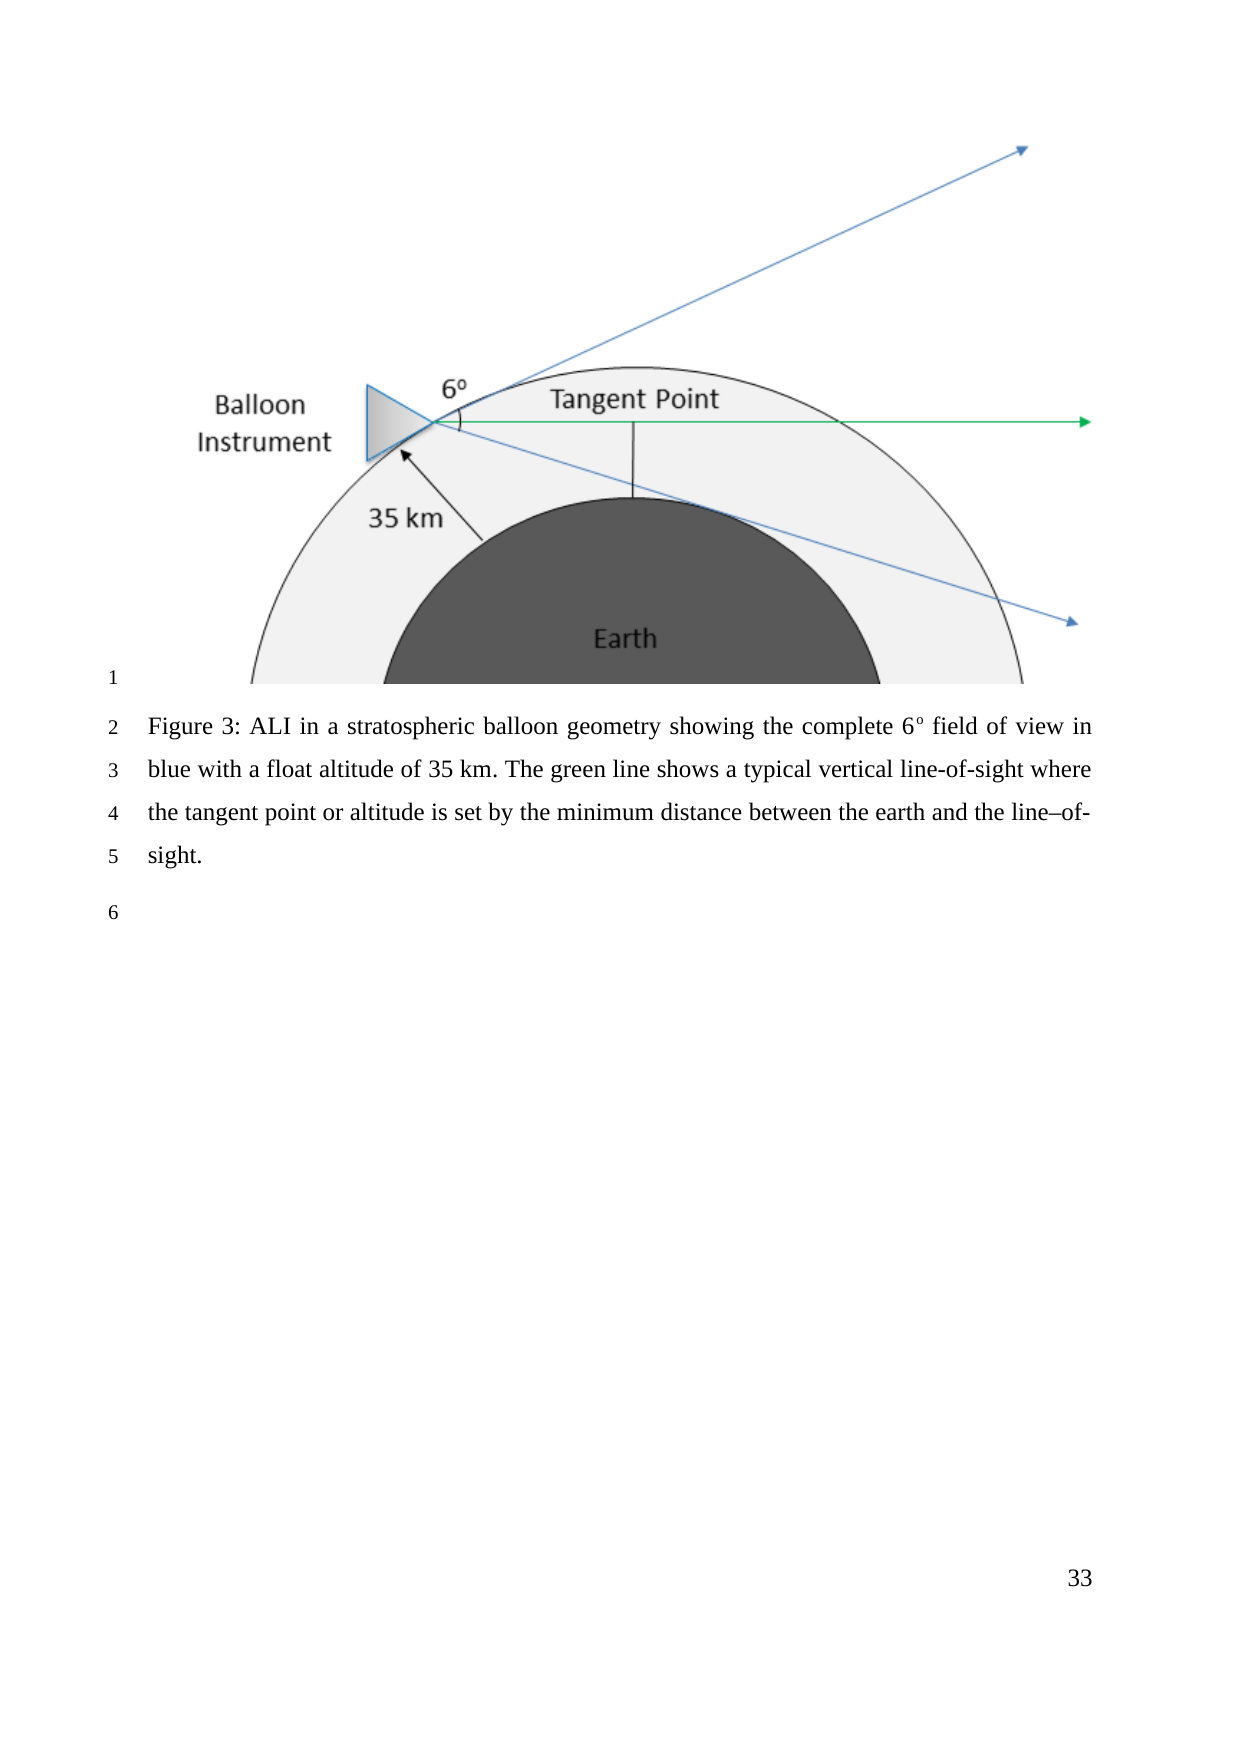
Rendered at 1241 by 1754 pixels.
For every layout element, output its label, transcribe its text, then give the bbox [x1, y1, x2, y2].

text Figure 3: ALI in a stratospheric balloon geometry showing the complete 6o field of view in blue with a float altitude of 35 km. The green line shows a typical vertical line-of-sight where the tangent point or altitude is set by the minimum distance between the earth and the line–of-sight. [148, 711, 1092, 869]
picture [147, 130, 1123, 684]
